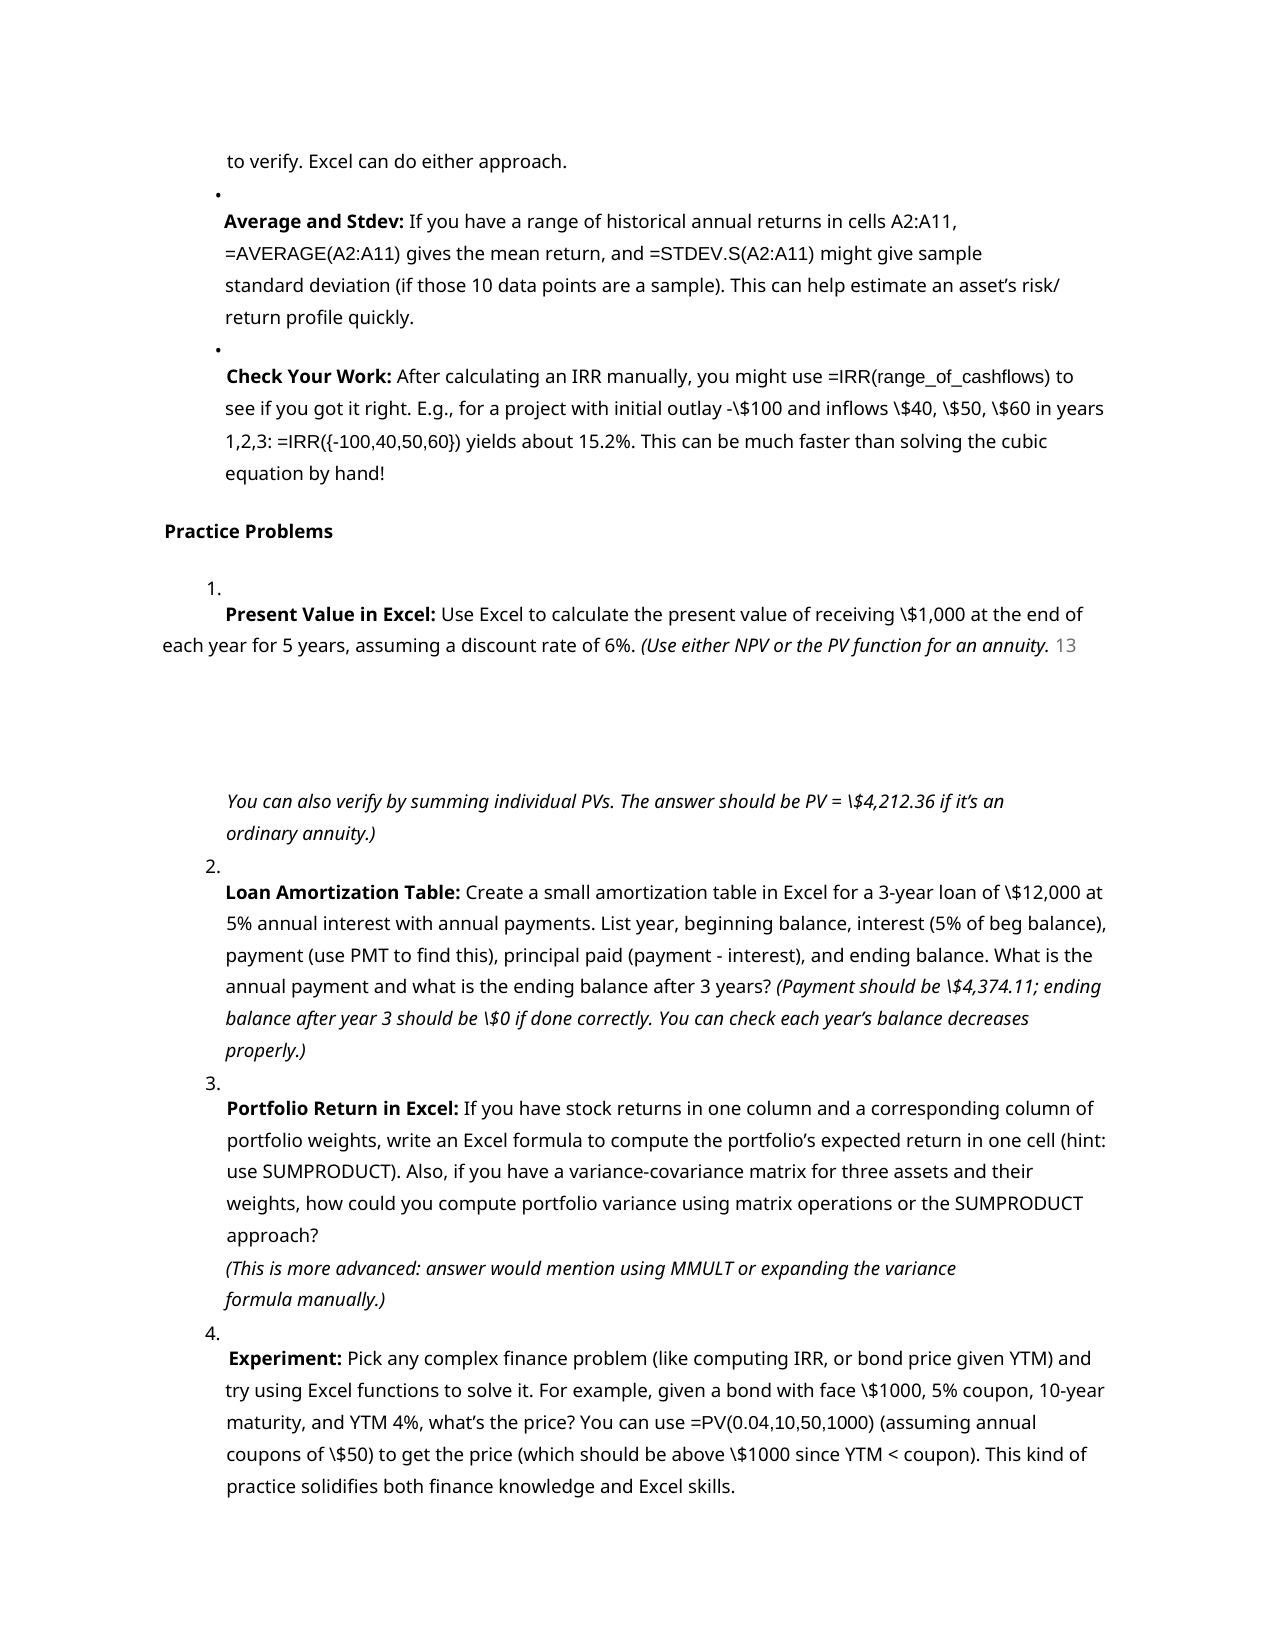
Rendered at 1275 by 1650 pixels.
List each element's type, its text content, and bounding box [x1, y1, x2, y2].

text • [214, 338, 1118, 363]
text (This is more advanced: answer would mention using MMULT or expanding the variance formula manually.) [225, 1255, 1030, 1312]
text • [214, 182, 1118, 208]
text Average and Stdev: If you have a range of historical annual returns in cells A2:A11, =AVERAGE(A2:A11) gives the mean return, and =STDEV.S(A2:A11) might give sample standard deviation (if those 10 data points are a sample). This can help estimate an asset’s risk/ return profile quickly. [224, 208, 1062, 330]
text 1. [206, 575, 1118, 601]
text each year for 5 years, assuming a discount rate of 6%. (Use either NPV or the PV function for an annuity. 13 [162, 632, 1118, 658]
text portfolio weights, write an Excel formula to compute the portfolio’s expected return in one cell (hint: use SUMPRODUCT). Also, if you have a variance-covariance matrix for three assets and their weights, how could you compute portfolio variance using matrix operations or the SUMPRODUCT approach? [226, 1127, 1112, 1247]
text Check Your Work: After calculating an IRR manually, you might use =IRR(range_of_cashflows) to see if you got it right. E.g., for a project with initial outlay -\$100 and inflows \$40, \$50, \$60 in years 1,2,3: =IRR({-100,40,50,60}) yields about 15.2%. This can be much faster than solving the cubic equation by hand! [225, 363, 1106, 486]
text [227, 148, 1100, 174]
text Portfolio Return in Excel: If you have stock returns in one column and a corresponding column of [162, 1096, 1094, 1121]
text 2. [205, 853, 1118, 879]
text 4. [205, 1320, 1118, 1345]
text Practice Problems [164, 519, 1118, 544]
text You can also verify by summing individual PVs. The answer should be PV = \$4,212.36 if it’s an ordinary annuity.) [226, 789, 1080, 846]
text Present Value in Excel: Use Excel to calculate the present value of receiving \$1,000 at the end of [162, 601, 1083, 626]
text Experiment: Pick any complex finance problem (like computing IRR, or bond price given YTM) and [162, 1345, 1092, 1371]
text try using Excel functions to solve it. For example, given a bond with face \$1000, 5% coupon, 10-year maturity, and YTM 4%, what’s the price? You can use =PV(0.04,10,50,1000) (assuming annual coupons of \$50) to get the price (which should be above \$1000 since YTM < coupon). This kind of practice solidifies both finance knowledge and Excel skills. [225, 1377, 1107, 1499]
text 5% annual interest with annual payments. List year, beginning balance, interest (5% of beg balance), payment (use PMT to find this), principal paid (payment - interest), and ending balance. What is the annual payment and what is the ending balance after 3 years? (Payment should be \$4,374.11; ending balance after year 3 should be \$0 if done correctly. You can check each year’s balance decreases properly.) [225, 911, 1113, 1062]
text Loan Amortization Table: Create a small amortization table in Excel for a 3-year loan of \$12,000 at [162, 879, 1103, 904]
text 3. [205, 1070, 1118, 1096]
